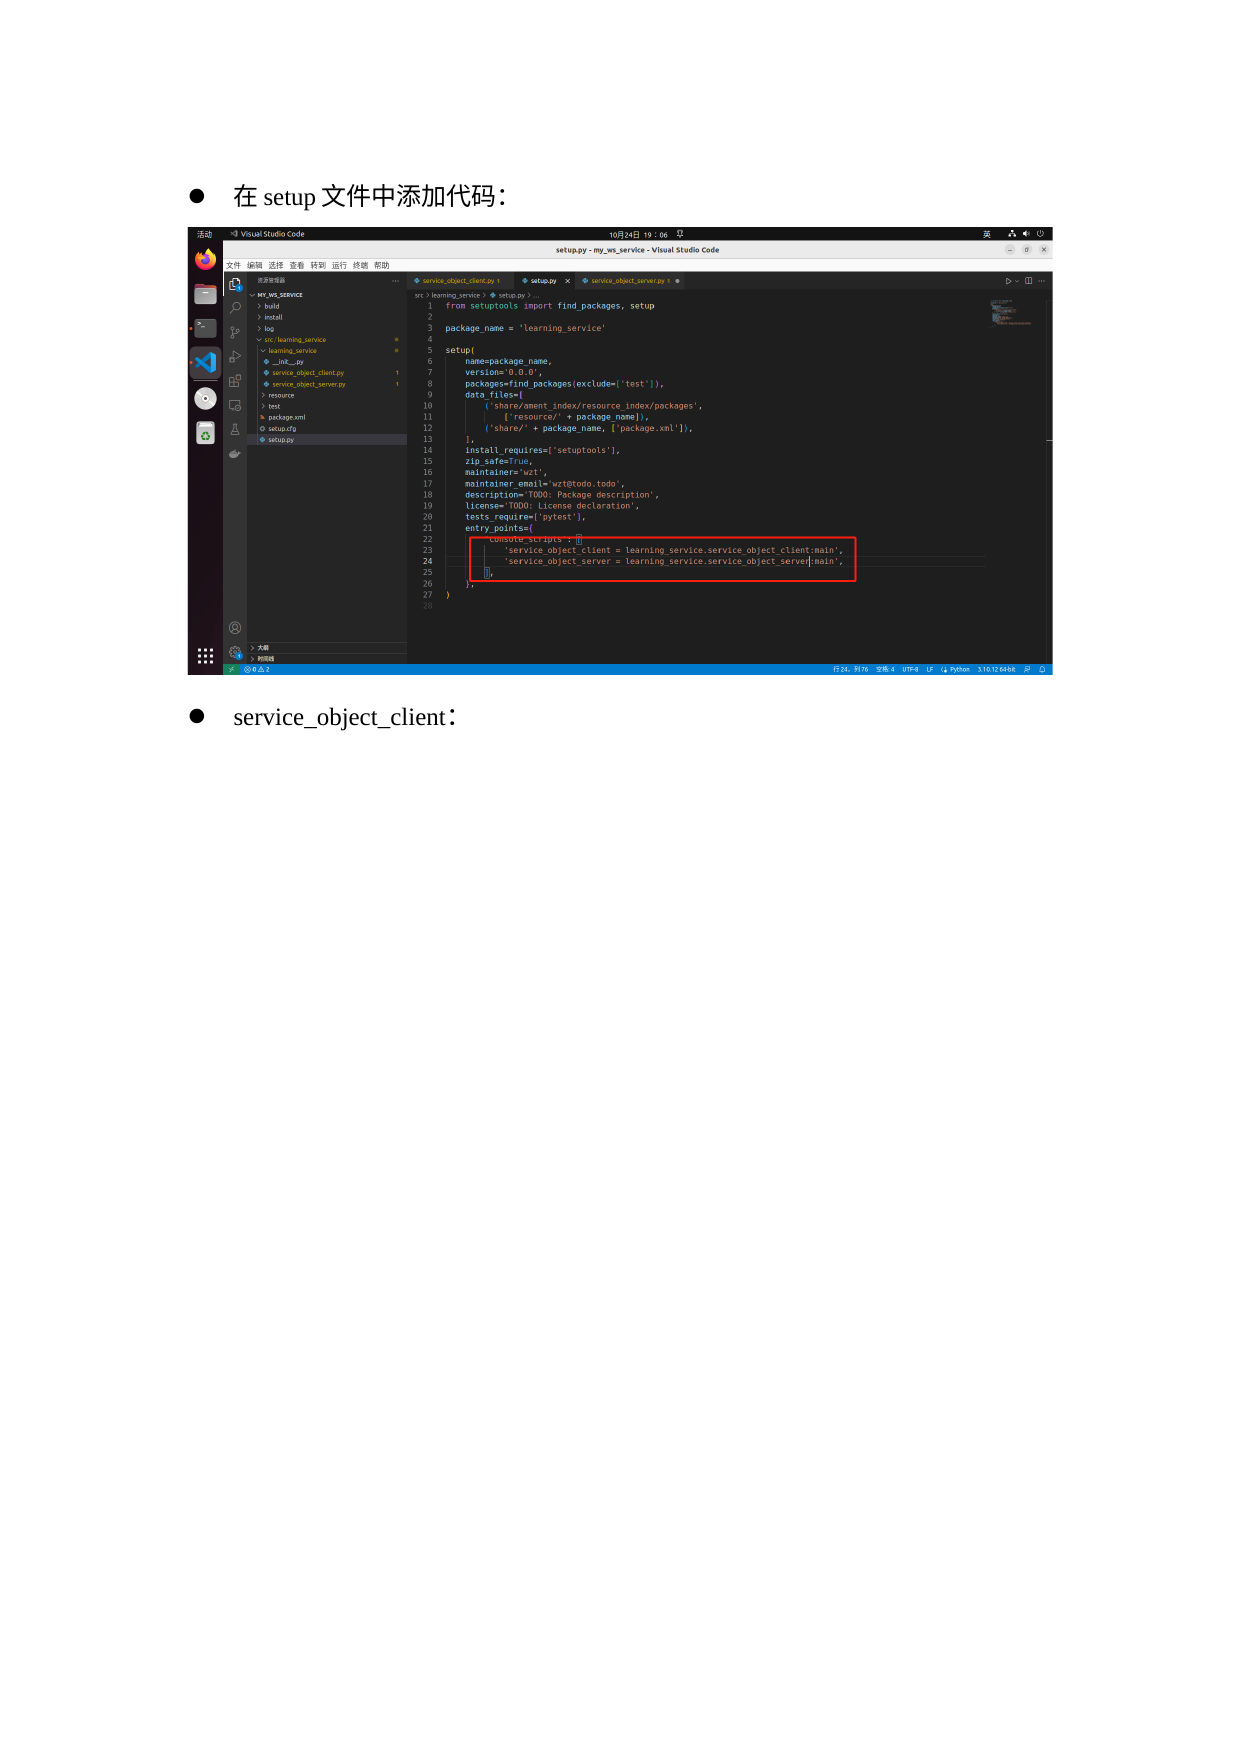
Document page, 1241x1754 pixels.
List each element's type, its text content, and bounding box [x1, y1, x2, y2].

list 在setup文件中添加代码： [187, 162, 1053, 227]
list service_object_client： [187, 682, 1053, 747]
picture [187, 227, 1053, 675]
